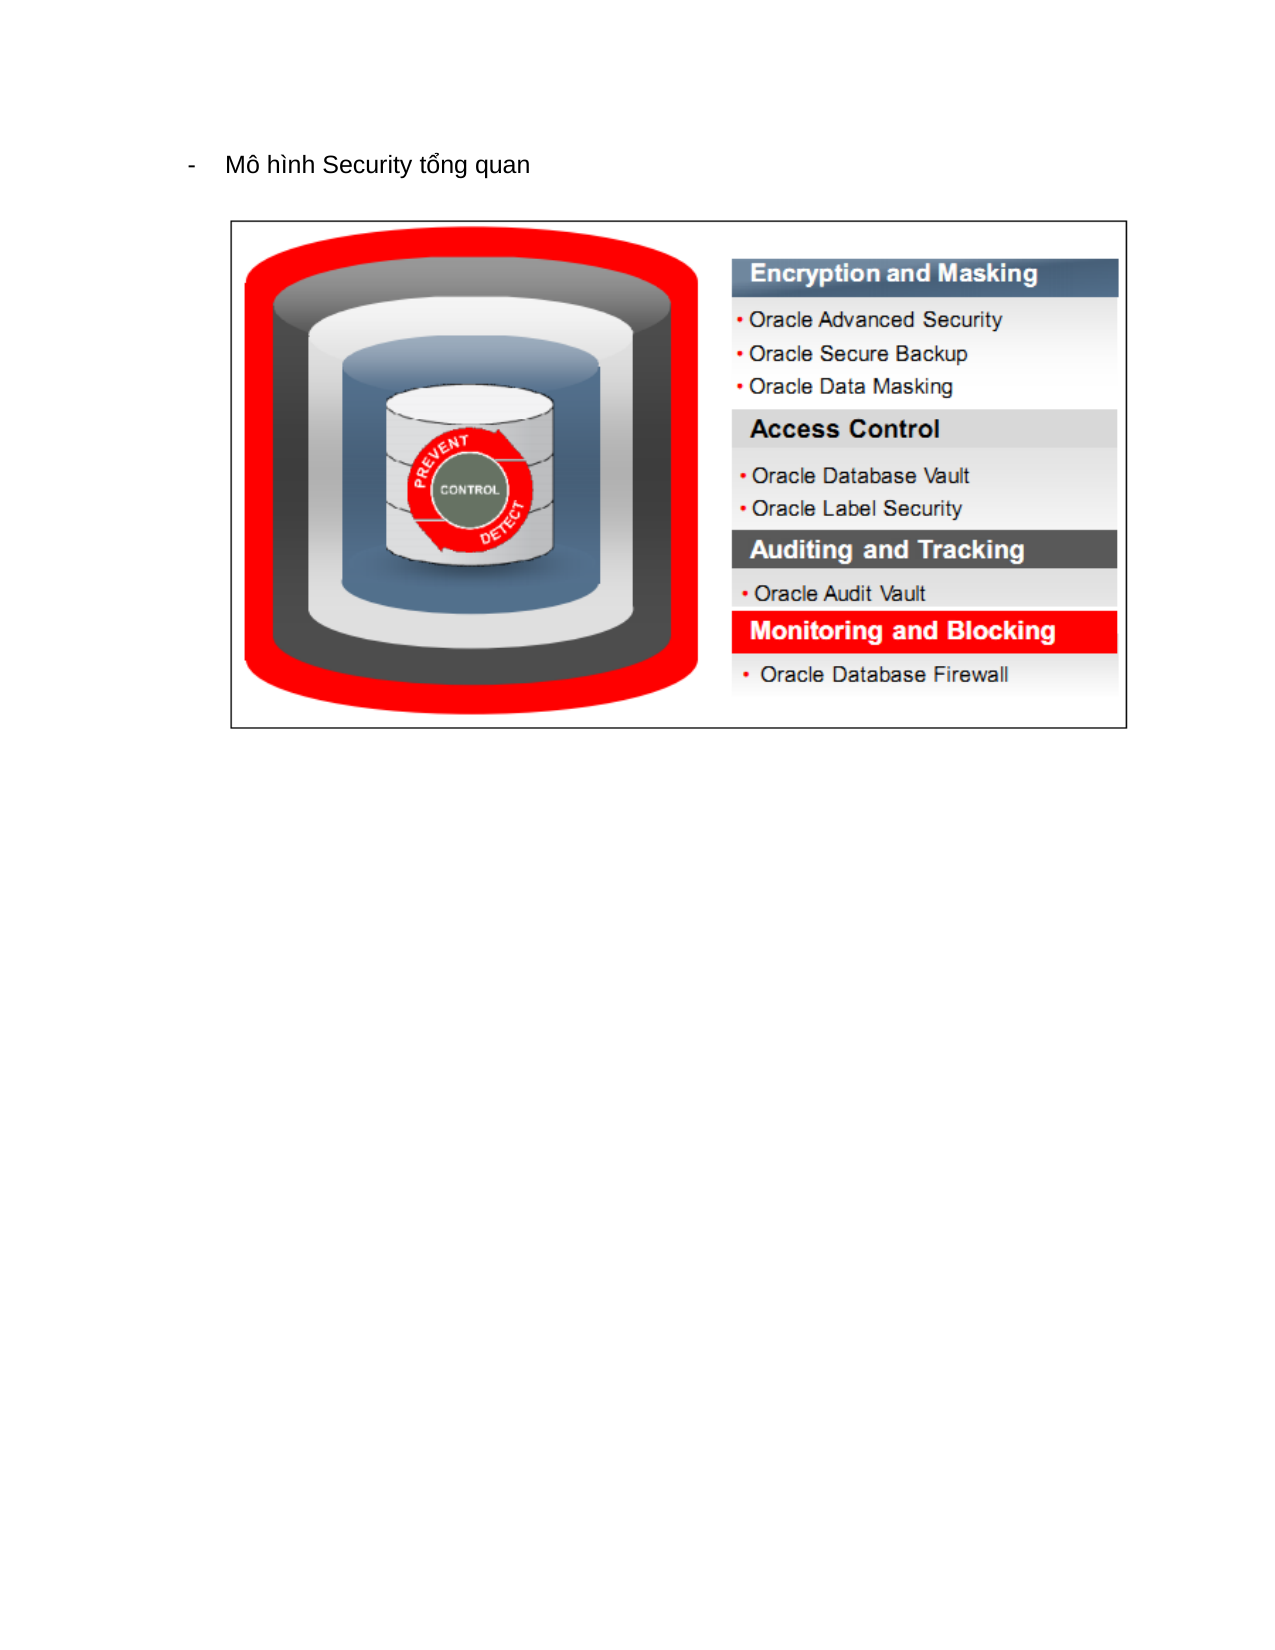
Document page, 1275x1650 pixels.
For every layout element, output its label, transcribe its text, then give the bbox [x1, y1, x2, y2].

picture [225, 216, 1133, 736]
list Mô hình Security tổng quan [187, 150, 1125, 179]
